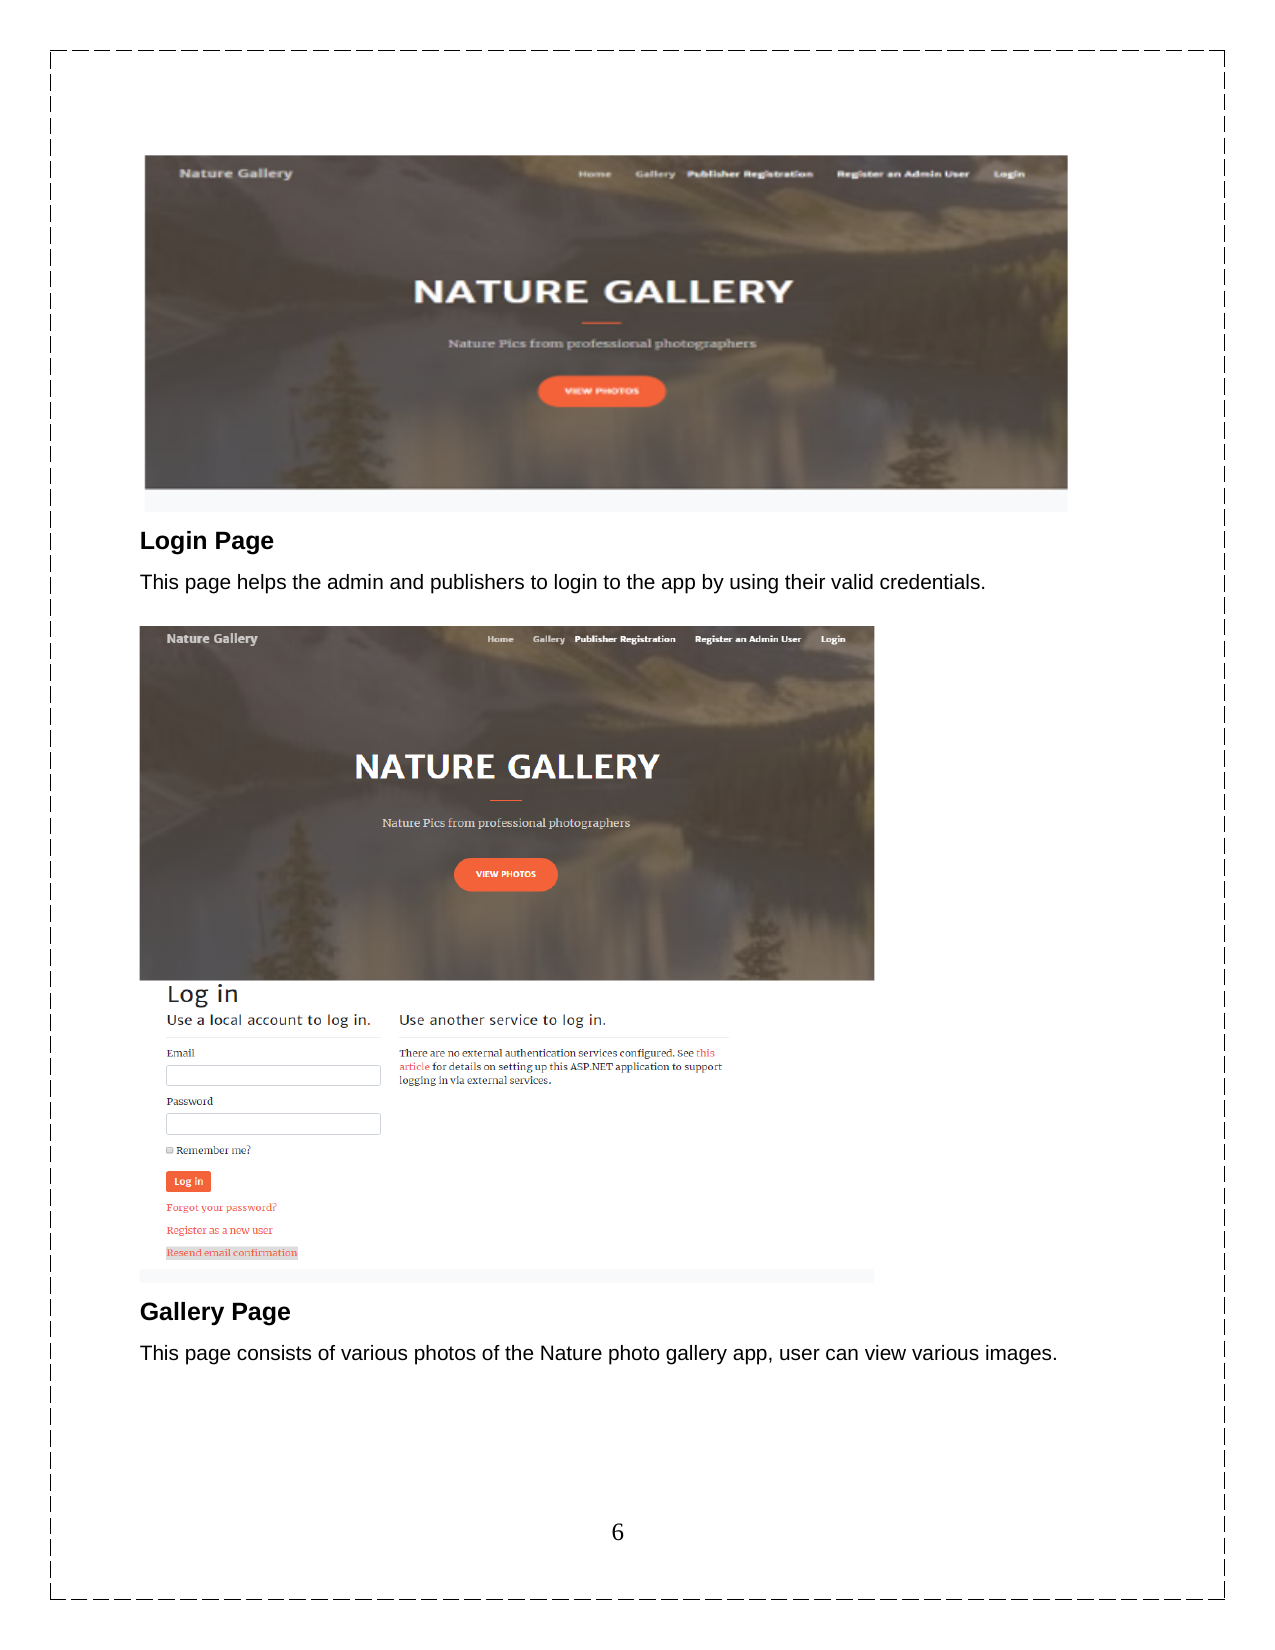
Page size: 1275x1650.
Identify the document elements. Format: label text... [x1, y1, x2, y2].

text This page consists of various photos of the Nature photo gallery app, user can view various images. [139, 1340, 1096, 1364]
text This page helps the admin and publishers to login to the app by using their valid credentials. [139, 569, 1096, 593]
text Login Page [139, 526, 1096, 555]
text Gallery Page [139, 1297, 1096, 1326]
picture [139, 626, 875, 1283]
picture [139, 154, 1068, 512]
